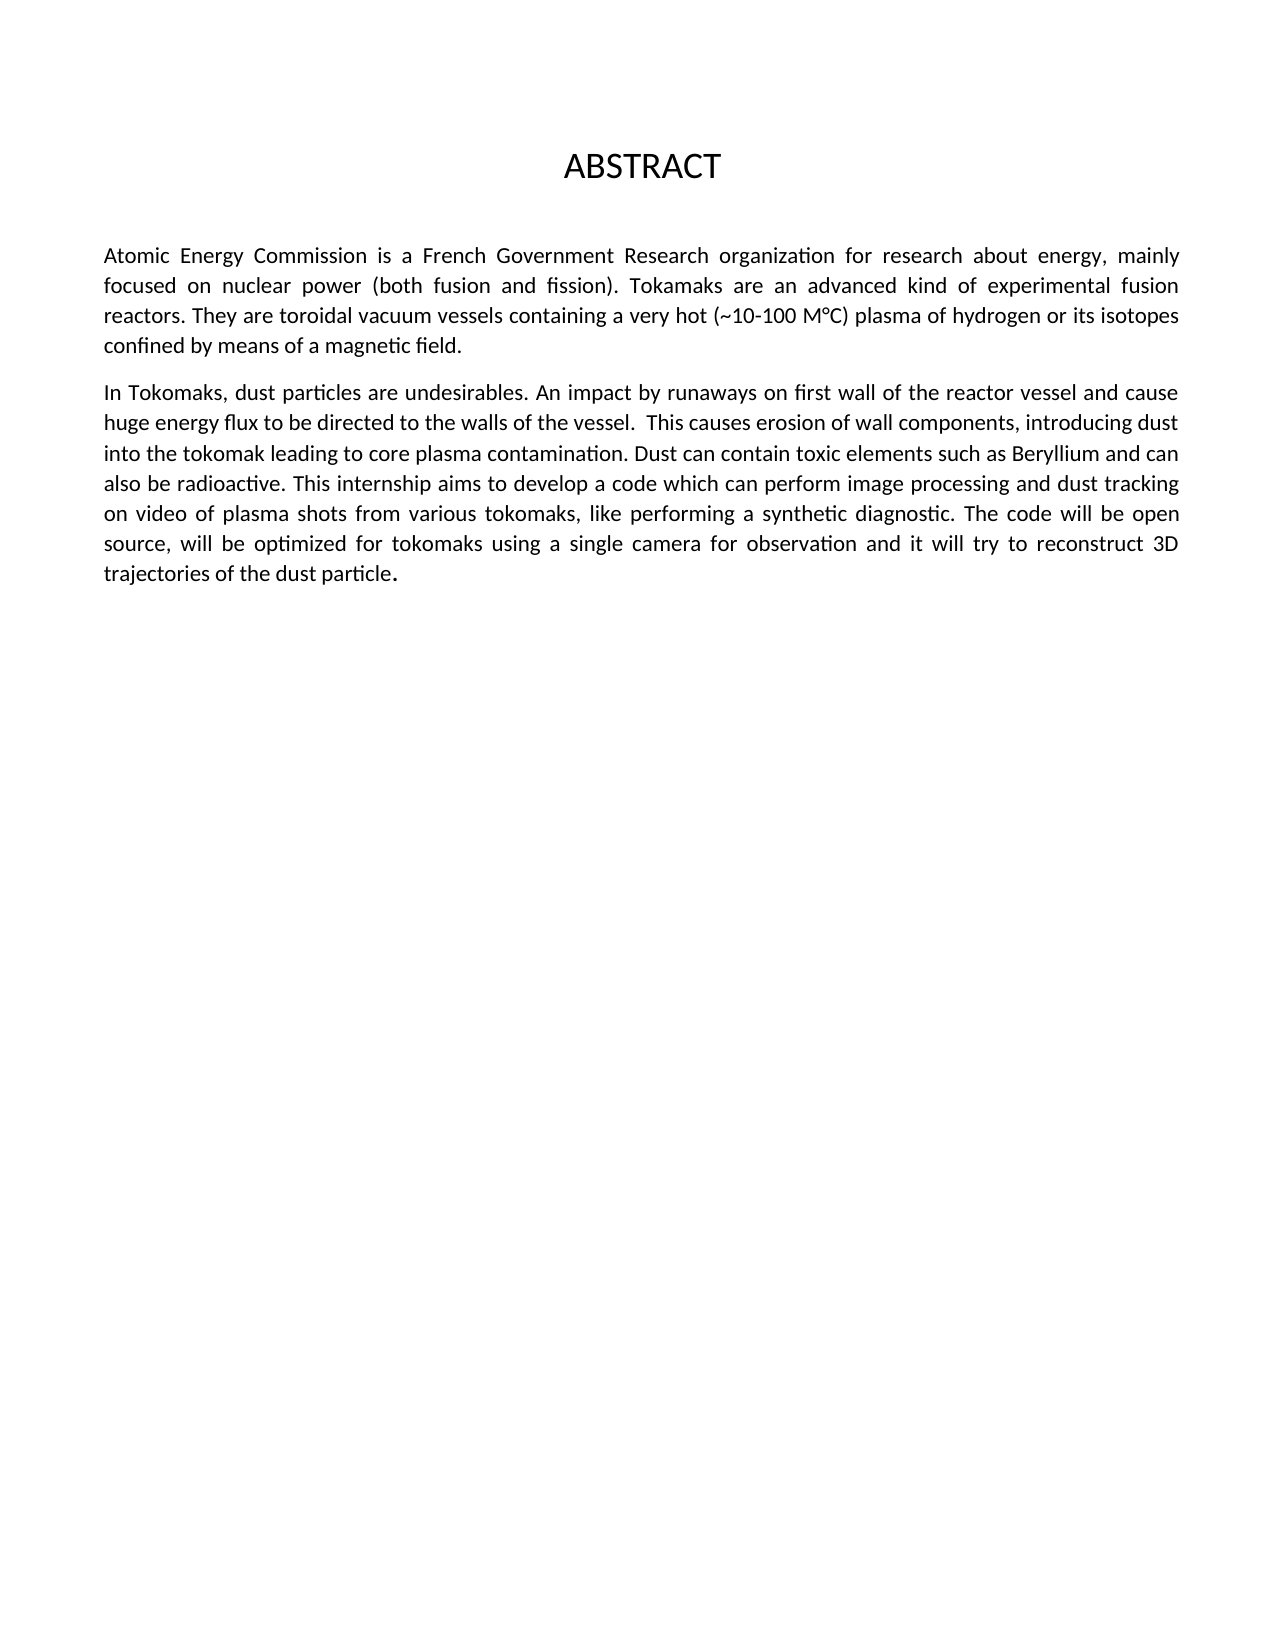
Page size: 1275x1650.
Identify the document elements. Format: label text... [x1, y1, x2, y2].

text Atomic Energy Commission is a French Government Research organization for research about energy, mainly focused on nuclear power (both fusion and fission). Tokamaks are an advanced kind of experimental fusion reactors. They are toroidal vacuum vessels containing a very hot (~10-100 M°C) plasma of hydrogen or its isotopes confined by means of a magnetic field. [103, 241, 1181, 359]
text In Tokomaks, dust particles are undesirables. An impact by runaways on first wall of the reactor vessel and cause huge energy flux to be directed to the walls of the vessel. This causes erosion of wall components, introducing dust into the tokomak leading to core plasma contamination. Dust can contain toxic elements such as Beryllium and can also be radioactive. This internship aims to develop a code which can perform image processing and dust tracking on video of plasma shots from various tokomaks, like performing a synthetic diagnostic. The code will be open source, will be optimized for tokomaks using a single camera for observation and it will try to reconstruct 3D trajectories of the dust particle. [103, 378, 1181, 588]
text ABSTRACT [103, 142, 1181, 188]
